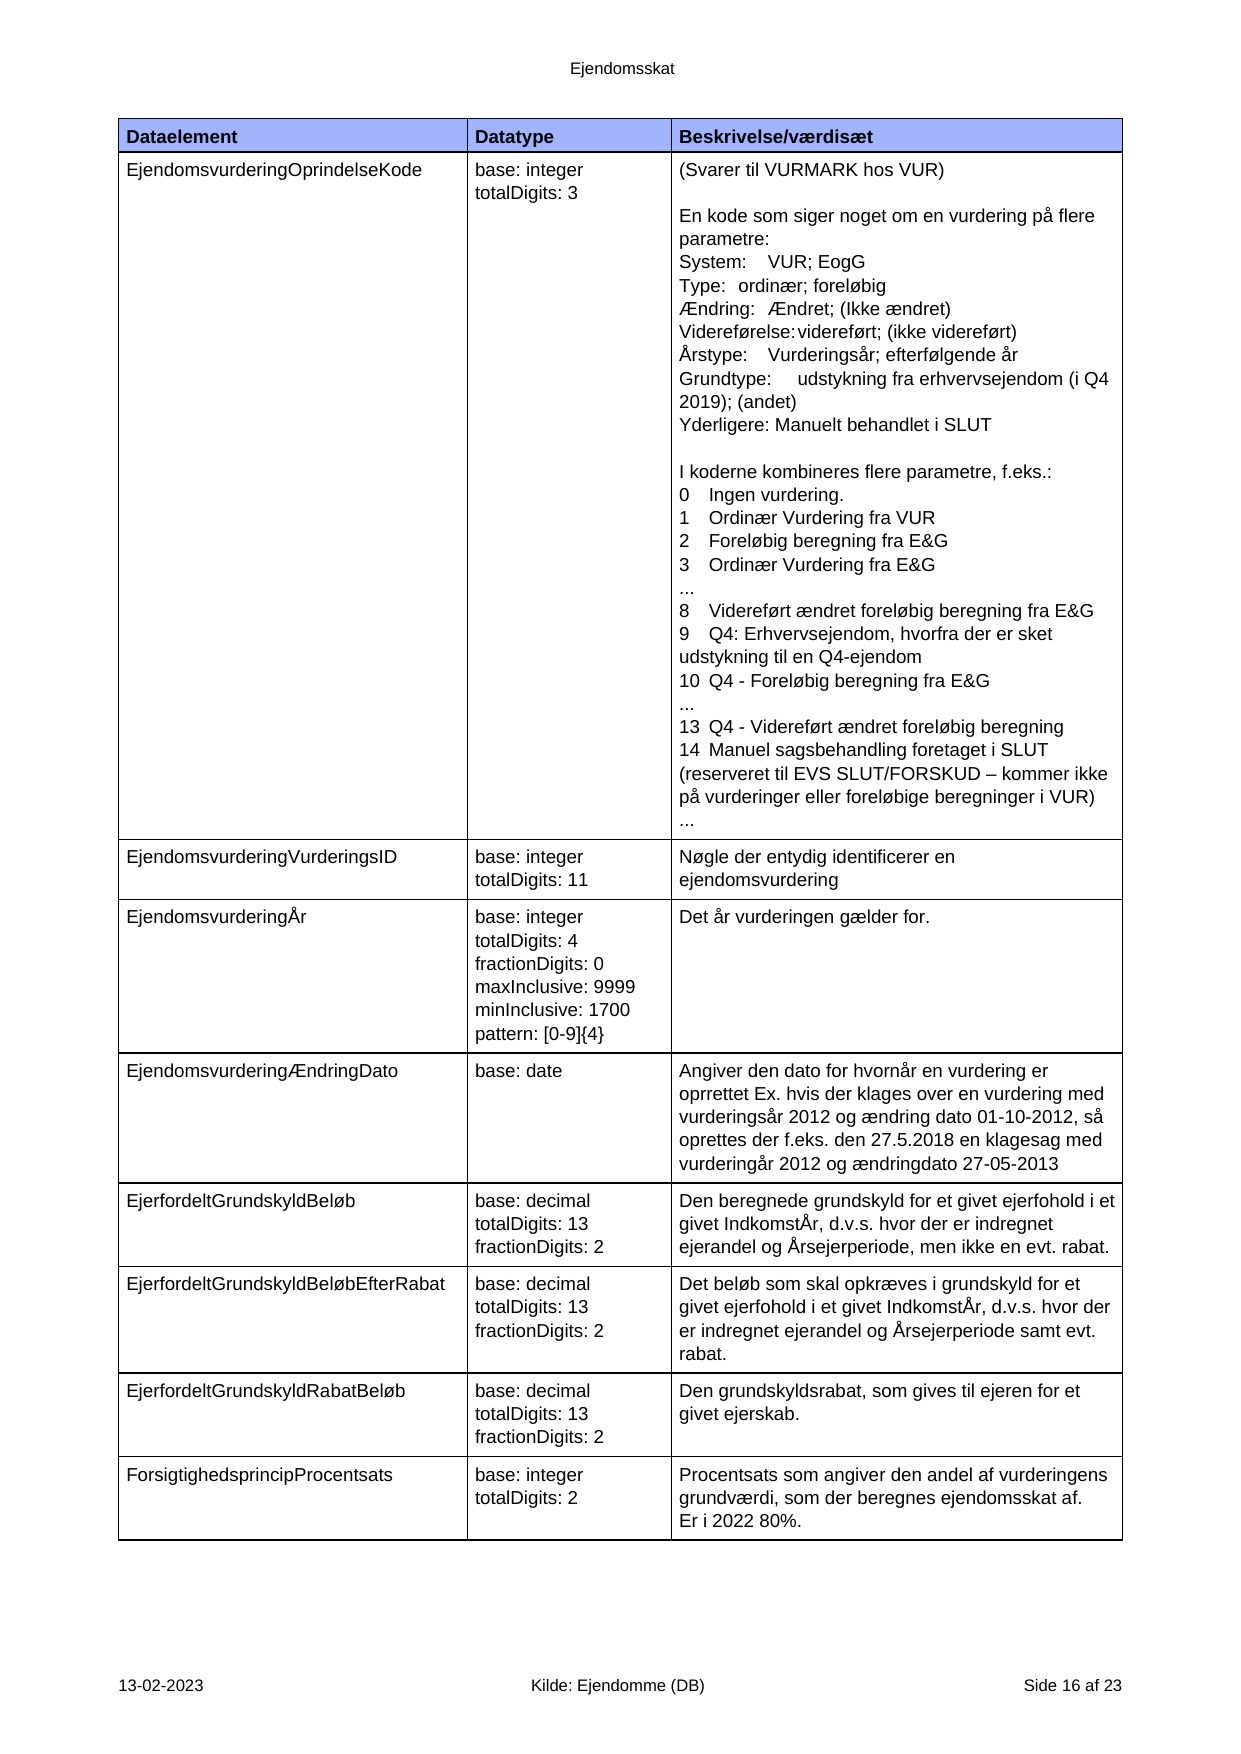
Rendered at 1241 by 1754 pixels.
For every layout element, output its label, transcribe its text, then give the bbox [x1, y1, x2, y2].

table_cell base: integer totalDigits: 3 [468, 153, 671, 838]
table_cell Procentsats som angiver den andel af vurderingens grundværdi, som der beregnes ejendomsskat af. Er i 2022 80%. [672, 1457, 1122, 1539]
table_cell Det år vurderingen gælder for. [672, 900, 1122, 1052]
table_cell base: integer totalDigits: 11 [468, 840, 671, 899]
table_cell base: integer totalDigits: 4 fractionDigits: 0 maxInclusive: 9999 minInclusive: 1700 pattern: [0-9]{4} [468, 900, 671, 1052]
table_cell Nøgle der entydig identificerer en ejendomsvurdering [672, 840, 1122, 899]
table_cell EjerfordeltGrundskyldRabatBeløb [119, 1374, 467, 1456]
table_cell base: decimal totalDigits: 13 fractionDigits: 2 [468, 1267, 671, 1372]
table_cell Den beregnede grundskyld for et givet ejerfohold i et givet IndkomstÅr, d.v.s. hvor der er indregnet ejerandel og Årsejerperiode, men ikke en evt. rabat. [672, 1184, 1122, 1266]
table_cell EjendomsvurderingÅr [119, 900, 467, 1052]
table_cell ForsigtighedsprincipProcentsats [119, 1457, 467, 1539]
table_cell EjendomsvurderingOprindelseKode [119, 153, 467, 838]
table_cell base: decimal totalDigits: 13 fractionDigits: 2 [468, 1184, 671, 1266]
table_header Datatype [468, 119, 671, 151]
table_header Dataelement [119, 119, 467, 151]
table_cell EjendomsvurderingÆndringDato [119, 1054, 467, 1182]
table_cell EjerfordeltGrundskyldBeløbEfterRabat [119, 1267, 467, 1372]
table_cell Angiver den dato for hvornår en vurdering er oprrettet Ex. hvis der klages over en vurdering med vurderingsår 2012 og ændring dato 01-10-2012, så oprettes der f.eks. den 27.5.2018 en klagesag med vurderingår 2012 og ændringdato 27-05-2013 [672, 1054, 1122, 1182]
table_cell base: integer totalDigits: 2 [468, 1457, 671, 1539]
table_cell base: date [468, 1054, 671, 1182]
table_cell Det beløb som skal opkræves i grundskyld for et givet ejerfohold i et givet IndkomstÅr, d.v.s. hvor der er indregnet ejerandel og Årsejerperiode samt evt. rabat. [672, 1267, 1122, 1372]
table_cell EjendomsvurderingVurderingsID [119, 840, 467, 899]
table_cell Den grundskyldsrabat, som gives til ejeren for et givet ejerskab. [672, 1374, 1122, 1456]
table_header Beskrivelse/værdisæt [672, 119, 1122, 151]
table_cell (Svarer til VURMARK hos VUR) En kode som siger noget om en vurdering på flere parametre: System: VUR; EogG Type: ordinær; foreløbig Ændring: Ændret; (Ikke ændret) Videreførelse: videreført; (ikke videreført) Årstype: Vurderingsår; efterfølgende år Grundtype: udstykning fra erhvervsejendom (i Q4 2019); (andet) Yderligere: Manuelt behandlet i SLUT I koderne kombineres flere parametre, f.eks.: 0 Ingen vurdering. 1 Ordinær Vurdering fra VUR 2 Foreløbig beregning fra E&G 3 Ordinær Vurdering fra E&G ... 8 Videreført ændret foreløbig beregning fra E&G 9 Q4: Erhvervsejendom, hvorfra der er sket udstykning til en Q4-ejendom 10 Q4 - Foreløbig beregning fra E&G ... 13 Q4 - Videreført ændret foreløbig beregning 14 Manuel sagsbehandling foretaget i SLUT (reserveret til EVS SLUT/FORSKUD – kommer ikke på vurderinger eller foreløbige beregninger i VUR) ... [672, 153, 1122, 838]
table_cell base: decimal totalDigits: 13 fractionDigits: 2 [468, 1374, 671, 1456]
table_cell EjerfordeltGrundskyldBeløb [119, 1184, 467, 1266]
